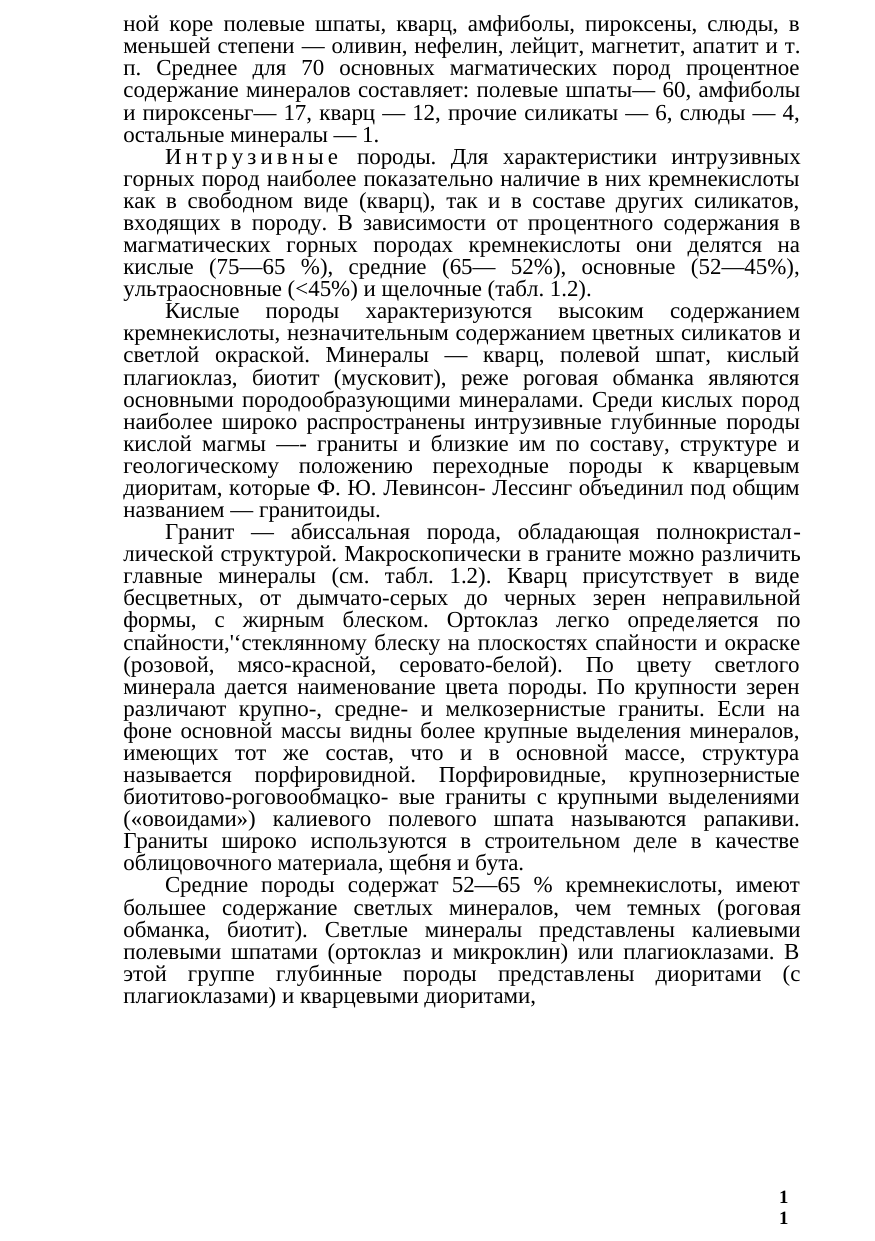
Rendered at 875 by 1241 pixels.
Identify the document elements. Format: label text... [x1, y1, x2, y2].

text ной коре полевые шпаты, кварц, амфиболы, пироксены, слюды, в меньшей степени — оливин, нефелин, лейцит, магнетит, апатит и т. п. Среднее для 70 основных магматических пород процентное содержание минералов составляет: полевые шпаты— 60, амфиболы и пироксеньг— 17, кварц — 12, прочие силикаты — 6, слюды — 4, остальные минералы — 1. [123, 14, 801, 147]
text Средние породы содержат 52—65 % кремнекислоты, имеют большее содержание светлых минералов, чем темных (роговая обманка, биотит). Светлые минералы представлены калиевыми полевыми шпатами (ортоклаз и микроклин) или плагиоклазами. В этой группе глубинные породы представлены диоритами (с плагиоклазами) и кварцевыми диоритами, [123, 875, 801, 1008]
text Интрузивные породы. Для характеристики интрузивных горных пород наиболее показательно наличие в них кремнекислоты как в свободном виде (кварц), так и в составе других силикатов, входящих в породу. В зависимости от процентного содержания в магматических горных породах кремнекислоты они делятся на кислые (75—65 %), средние (65— 52%), основные (52—45%), ультраосновные (<45%) и щелочные (табл. 1.2). [123, 147, 801, 301]
text Гранит — абиссальная порода, обладающая полнокристаллической структурой. Макроскопически в граните можно различить главные минералы (см. табл. 1.2). Кварц присутствует в виде бесцветных, от дымчато-серых до черных зерен неправильной формы, с жирным блеском. Ортоклаз легко определяется по спайности,'‘стеклянному блеску на плоскостях спайности и окраске (розовой, мясо-красной, серовато-белой). По цвету светлого минерала дается наименование цвета породы. По крупности зерен различают крупно-, средне- и мелкозернистые граниты. Если на фоне основной массы видны более крупные выделения минералов, имеющих тот же состав, что и в основной массе, структура называется порфировидной. Порфировидные, крупнозернистые биотитово-роговообмацко- вые граниты с крупными выделениями («овоидами») калиевого полевого шпата называются рапакиви. Граниты широко используются в строительном деле в качестве облицовочного материала, щебня и бута. [123, 522, 801, 875]
text Кислые породы характеризуются высоким содержанием кремнекислоты, незначительным содержанием цветных силикатов и светлой окраской. Минералы — кварц, полевой шпат, кислый плагиоклаз, биотит (мусковит), реже роговая обманка являются основными породообразующими минералами. Среди кислых пород наиболее широко распространены интрузивные глубинные породы кислой магмы —- граниты и близкие им по составу, структуре и геологическому положению переходные породы к кварцевым диоритам, которые Ф. Ю. Левинсон- Лессинг объединил под общим названием — гранитоиды. [123, 301, 801, 522]
